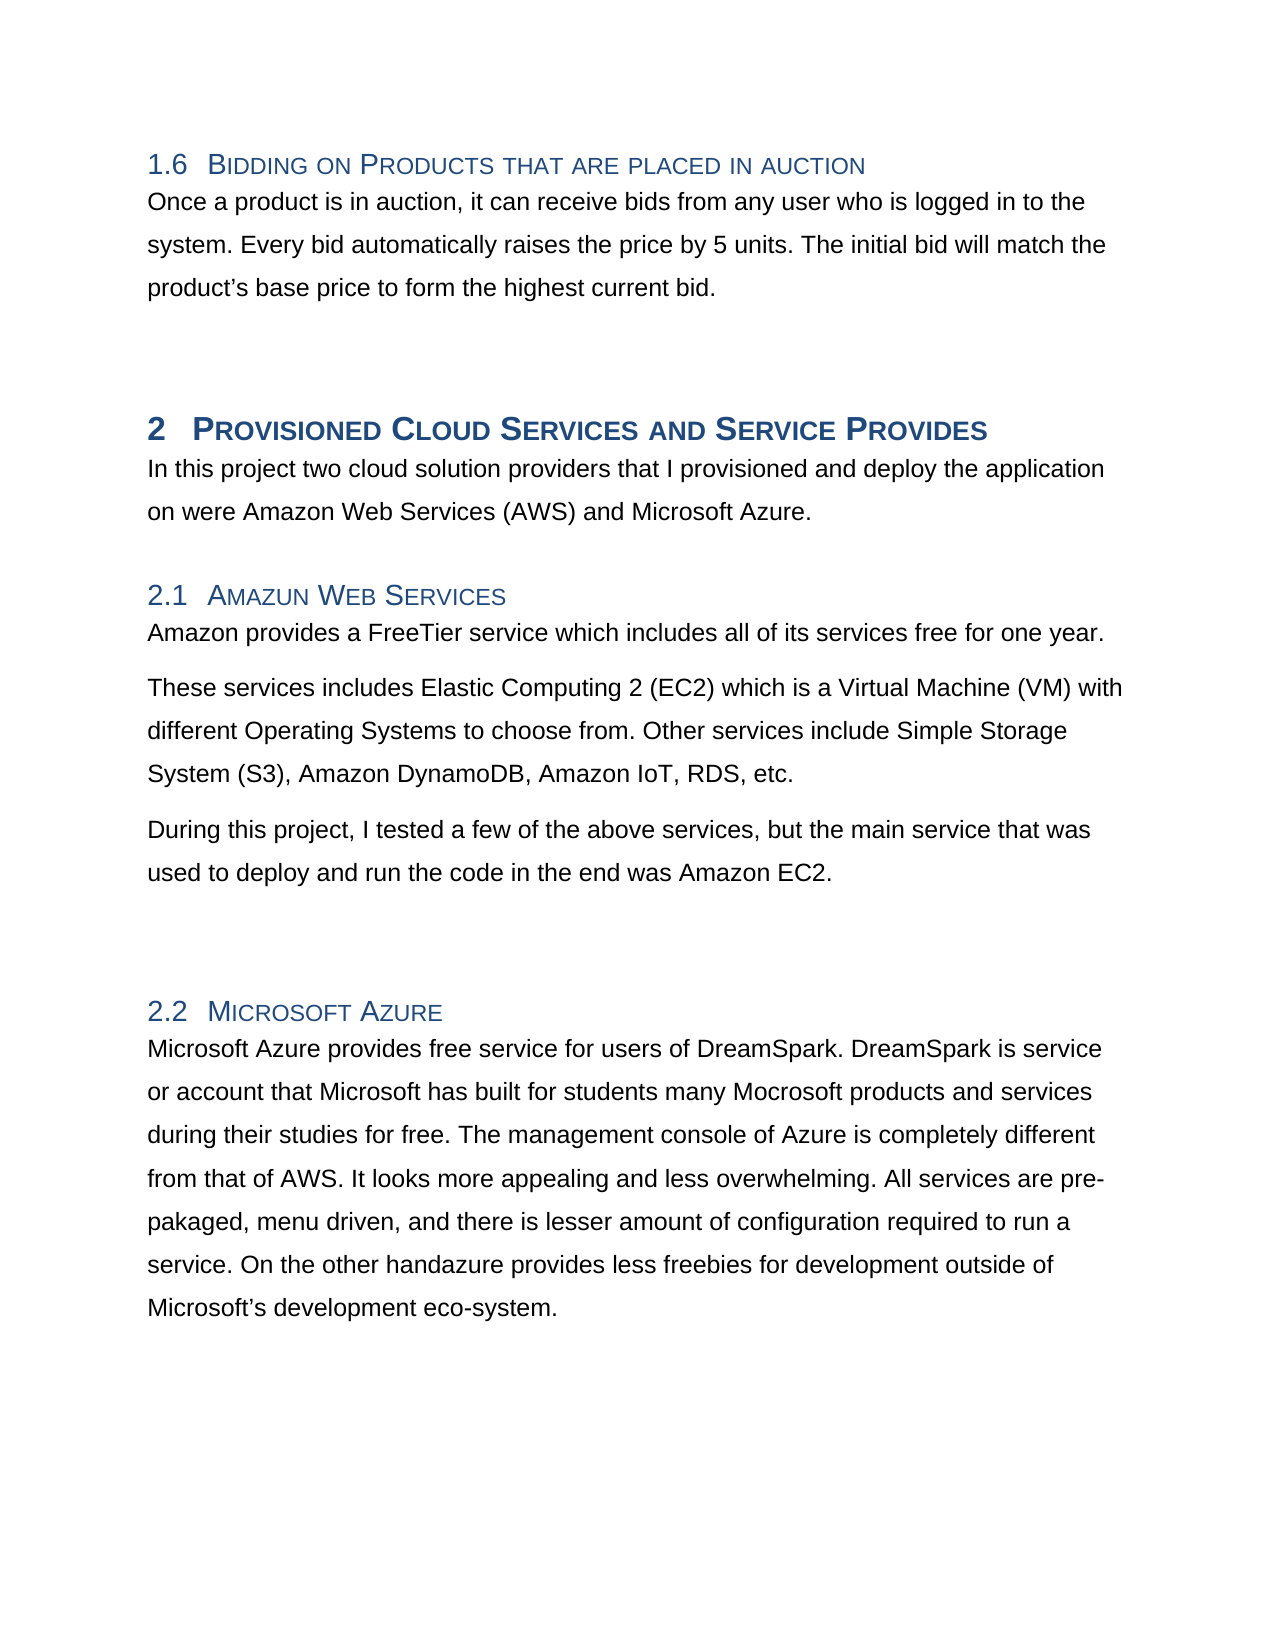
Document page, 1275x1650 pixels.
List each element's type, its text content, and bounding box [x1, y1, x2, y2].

subtitle Bidding on Products that are placed in auction [147, 147, 1128, 181]
text Once a product is in auction, it can receive bids from any user who is logged in to the system. Every bid automatically raises the price by 5 units. The initial bid will match the product’s base price to form the highest current bid. [147, 187, 1128, 302]
subtitle Amazun Web Services [147, 578, 1128, 611]
subtitle Microsoft Azure [147, 994, 1128, 1028]
text These services includes Elastic Computing 2 (EC2) which is a Virtual Machine (VM) with different Operating Systems to choose from. Other services include Simple Storage System (S3), Amazon DynamoDB, Amazon IoT, RDS, etc. [147, 673, 1128, 788]
text Microsoft Azure provides free service for users of DreamSpark. DreamSpark is service or account that Microsoft has built for students many Mocrosoft products and services during their studies for free. The management console of Azure is completely different from that of AWS. It looks more appealing and less overwhelming. All services are pre-pakaged, menu driven, and there is lesser amount of configuration required to run a service. On the other handazure provides less freebies for development outside of Microsoft’s development eco-system. [147, 1034, 1128, 1322]
text Amazon provides a FreeTier service which includes all of its services free for one year. [147, 617, 1128, 646]
text In this project two cloud solution providers that I provisioned and deploy the application on were Amazon Web Services (AWS) and Microsoft Azure. [147, 454, 1128, 526]
text During this project, I tested a few of the above services, but the main service that was used to deploy and run the code in the end was Amazon EC2. [147, 815, 1128, 887]
subtitle Provisioned Cloud Services and Service Provides [147, 409, 1128, 448]
